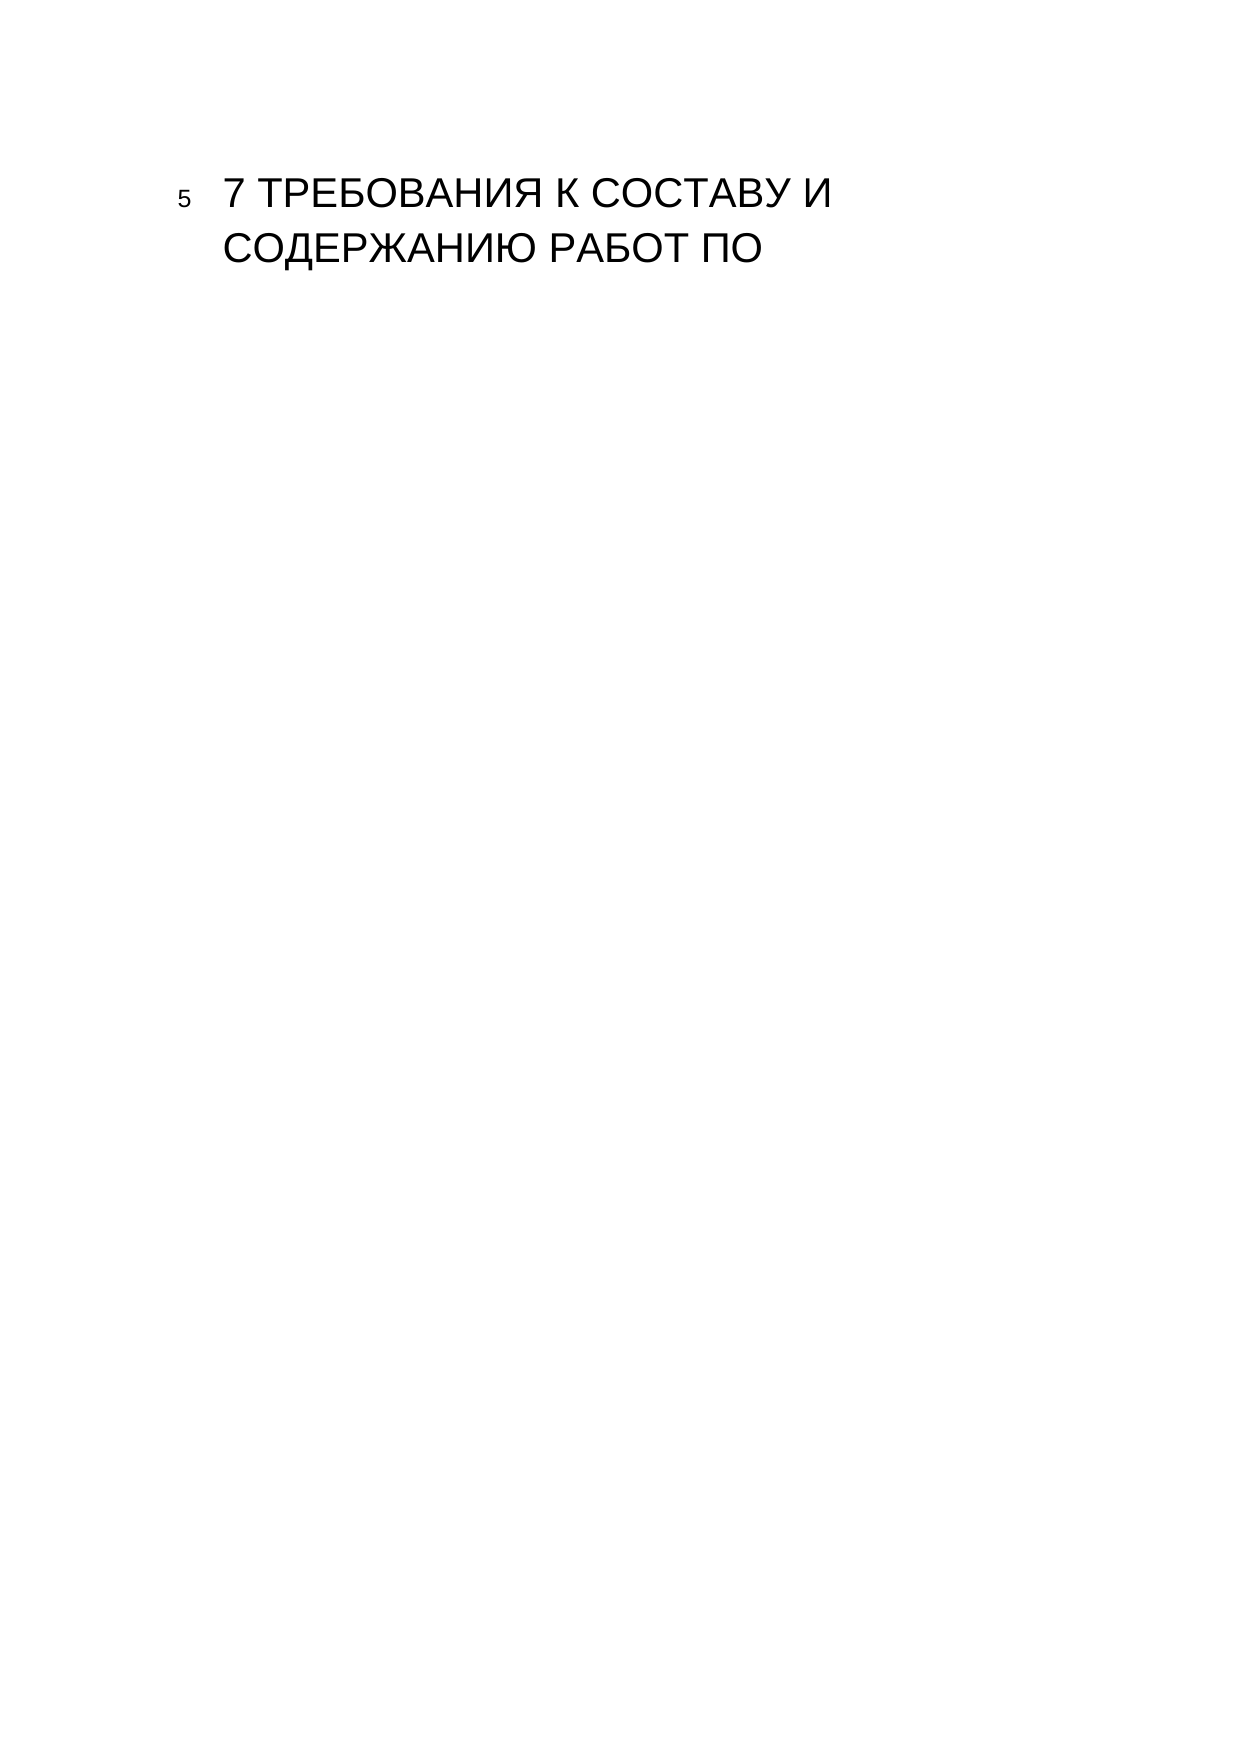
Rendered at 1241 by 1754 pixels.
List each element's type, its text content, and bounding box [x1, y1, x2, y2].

subtitle 7 ТРЕБОВАНИЯ К СОСТАВУ И СОДЕРЖАНИЮ РАБОТ ПО [177, 168, 1152, 271]
